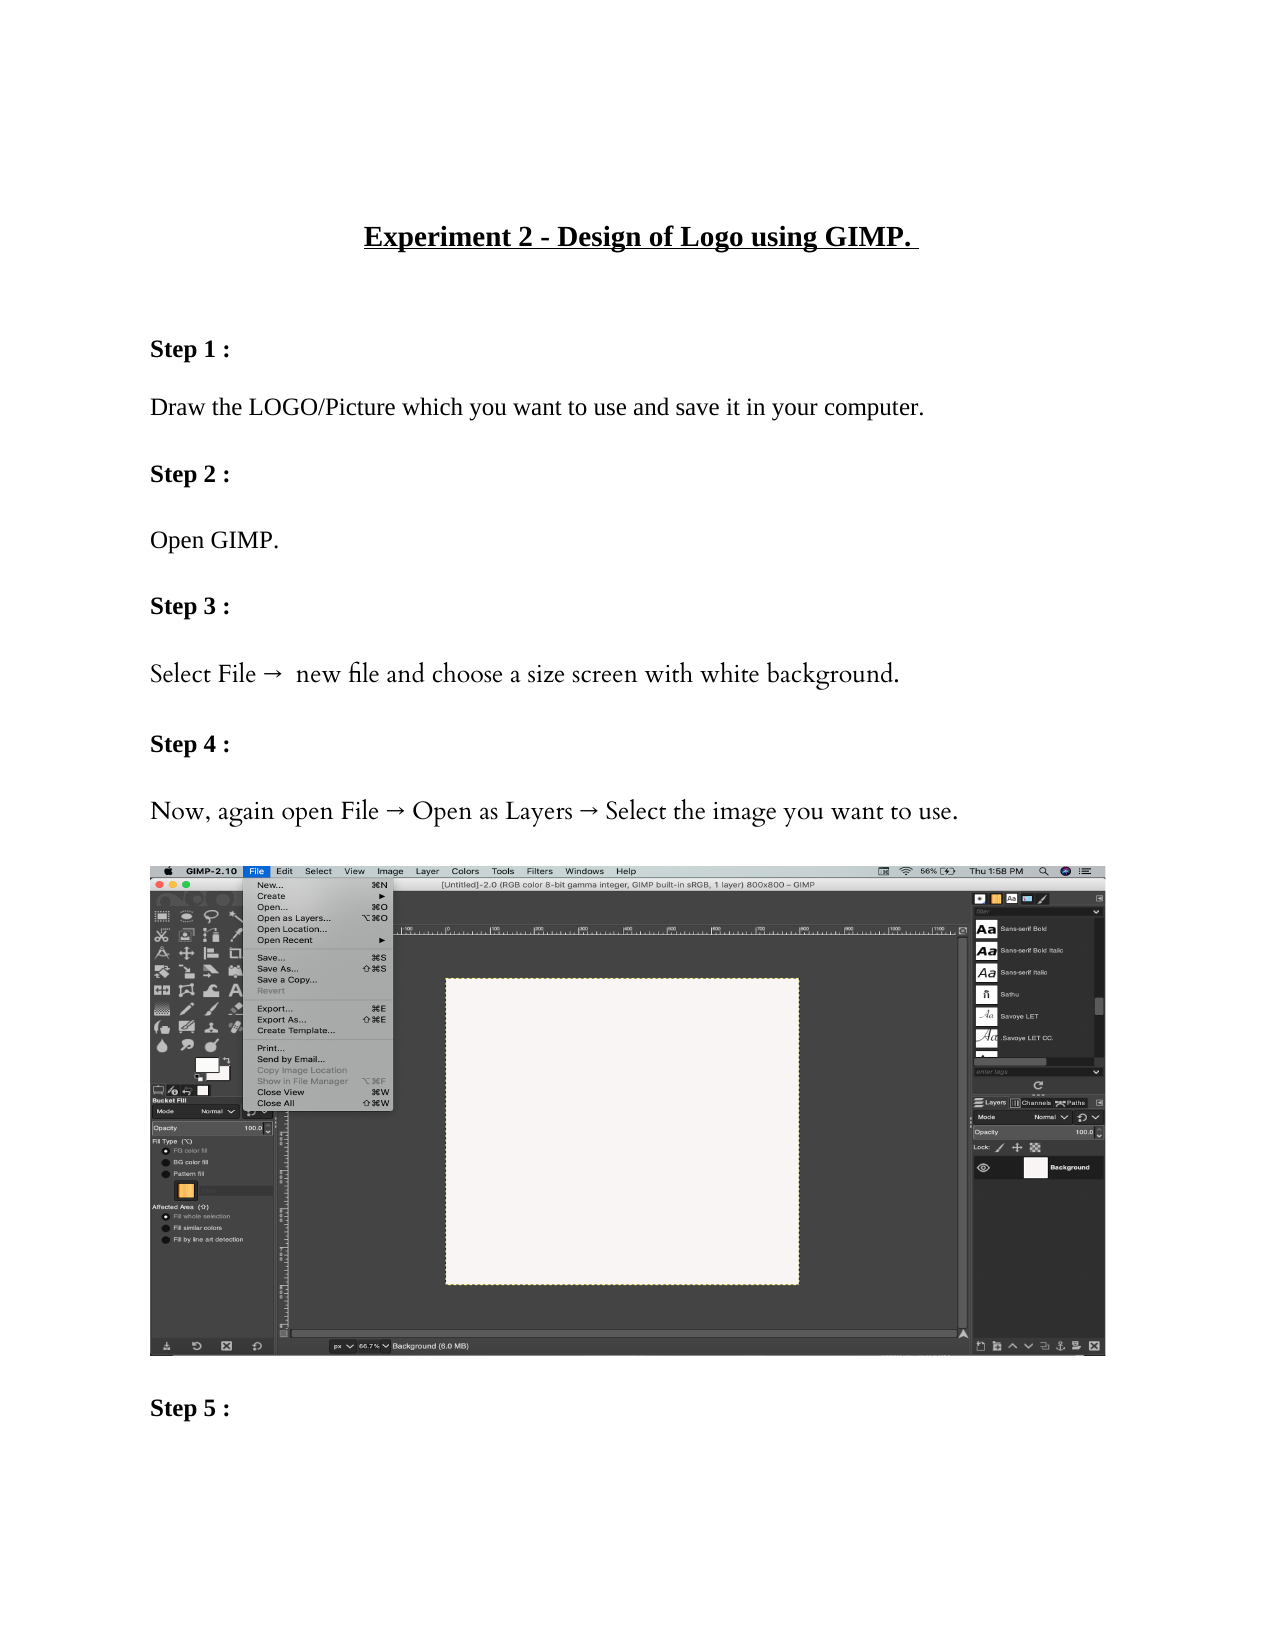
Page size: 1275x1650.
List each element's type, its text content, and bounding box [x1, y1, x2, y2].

text Step 2 : [150, 459, 1125, 487]
text Step 1 : [150, 334, 1125, 363]
text Draw the LOGO/Picture which you want to use and save it in your computer. [150, 392, 1125, 421]
text Experiment 2 - Design of Logo using GIMP. [150, 219, 1125, 252]
text Now, again open File → Open as Layers → Select the image you want to use. [150, 795, 1125, 829]
text Open GIMP. [150, 525, 1125, 554]
text Step 4 : [150, 729, 1125, 757]
text Step 3 : [150, 591, 1125, 620]
picture [150, 866, 1106, 1356]
text Select File → new file and choose a size screen with white background. [150, 657, 1125, 691]
text Step 5 : [150, 1393, 1125, 1422]
